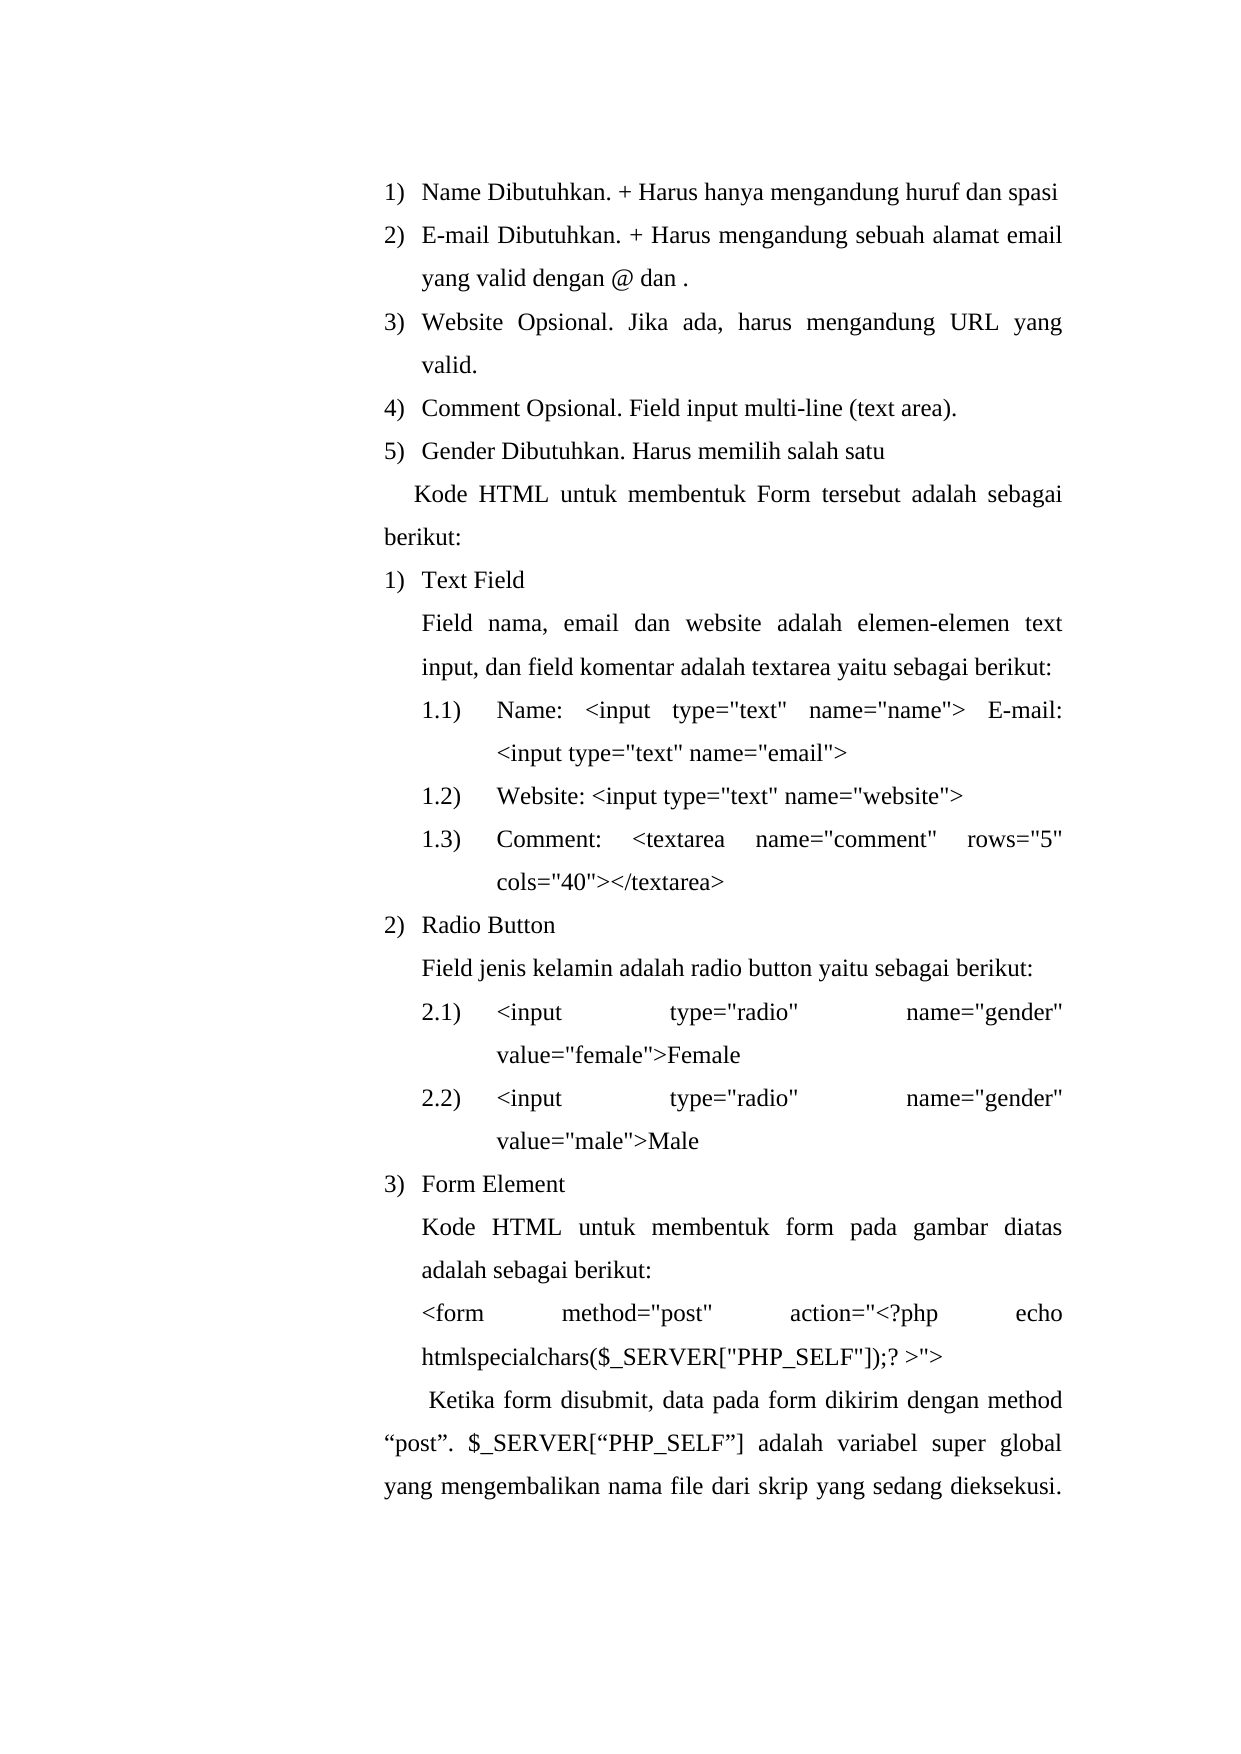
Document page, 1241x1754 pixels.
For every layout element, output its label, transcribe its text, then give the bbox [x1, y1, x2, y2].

list Text Field [384, 565, 1063, 594]
list Comment: <textarea name="comment" rows="5" cols="40"></textarea> [421, 824, 1063, 896]
list Website Opsional. Jika ada, harus mengandung URL yang valid. [384, 307, 1063, 378]
list Radio Button [384, 910, 1063, 939]
list Form Element [384, 1169, 1063, 1198]
list Website: <input type="text" name="website"> [421, 781, 1063, 810]
list <form method="post" action="<?php echo htmlspecialchars($_SERVER["PHP_SELF"]);? >"> [421, 1298, 1063, 1370]
list Field jenis kelamin adalah radio button yaitu sebagai berikut: [421, 953, 1063, 982]
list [384, 1385, 1063, 1500]
list Name Dibutuhkan. + Harus hanya mengandung huruf dan spasi [384, 177, 1063, 206]
list <input type="radio" name="gender" value="female">Female [421, 997, 1063, 1068]
list Kode HTML untuk membentuk form pada gambar diatas adalah sebagai berikut: [421, 1212, 1063, 1284]
list Comment Opsional. Field input multi-line (text area). [384, 393, 1063, 422]
list Gender Dibutuhkan. Harus memilih salah satu [384, 436, 1063, 465]
list Name: <input type="text" name="name"> E-mail: <input type="text" name="email"> [421, 695, 1063, 767]
list Field nama, email dan website adalah elemen-elemen text input, dan field komentar adalah textarea yaitu sebagai berikut: [421, 608, 1063, 680]
list <input type="radio" name="gender" value="male">Male [421, 1083, 1063, 1155]
list Kode HTML untuk membentuk Form tersebut adalah sebagai berikut: [384, 479, 1063, 551]
list E-mail Dibutuhkan. + Harus mengandung sebuah alamat email yang valid dengan @ dan . [384, 220, 1063, 292]
